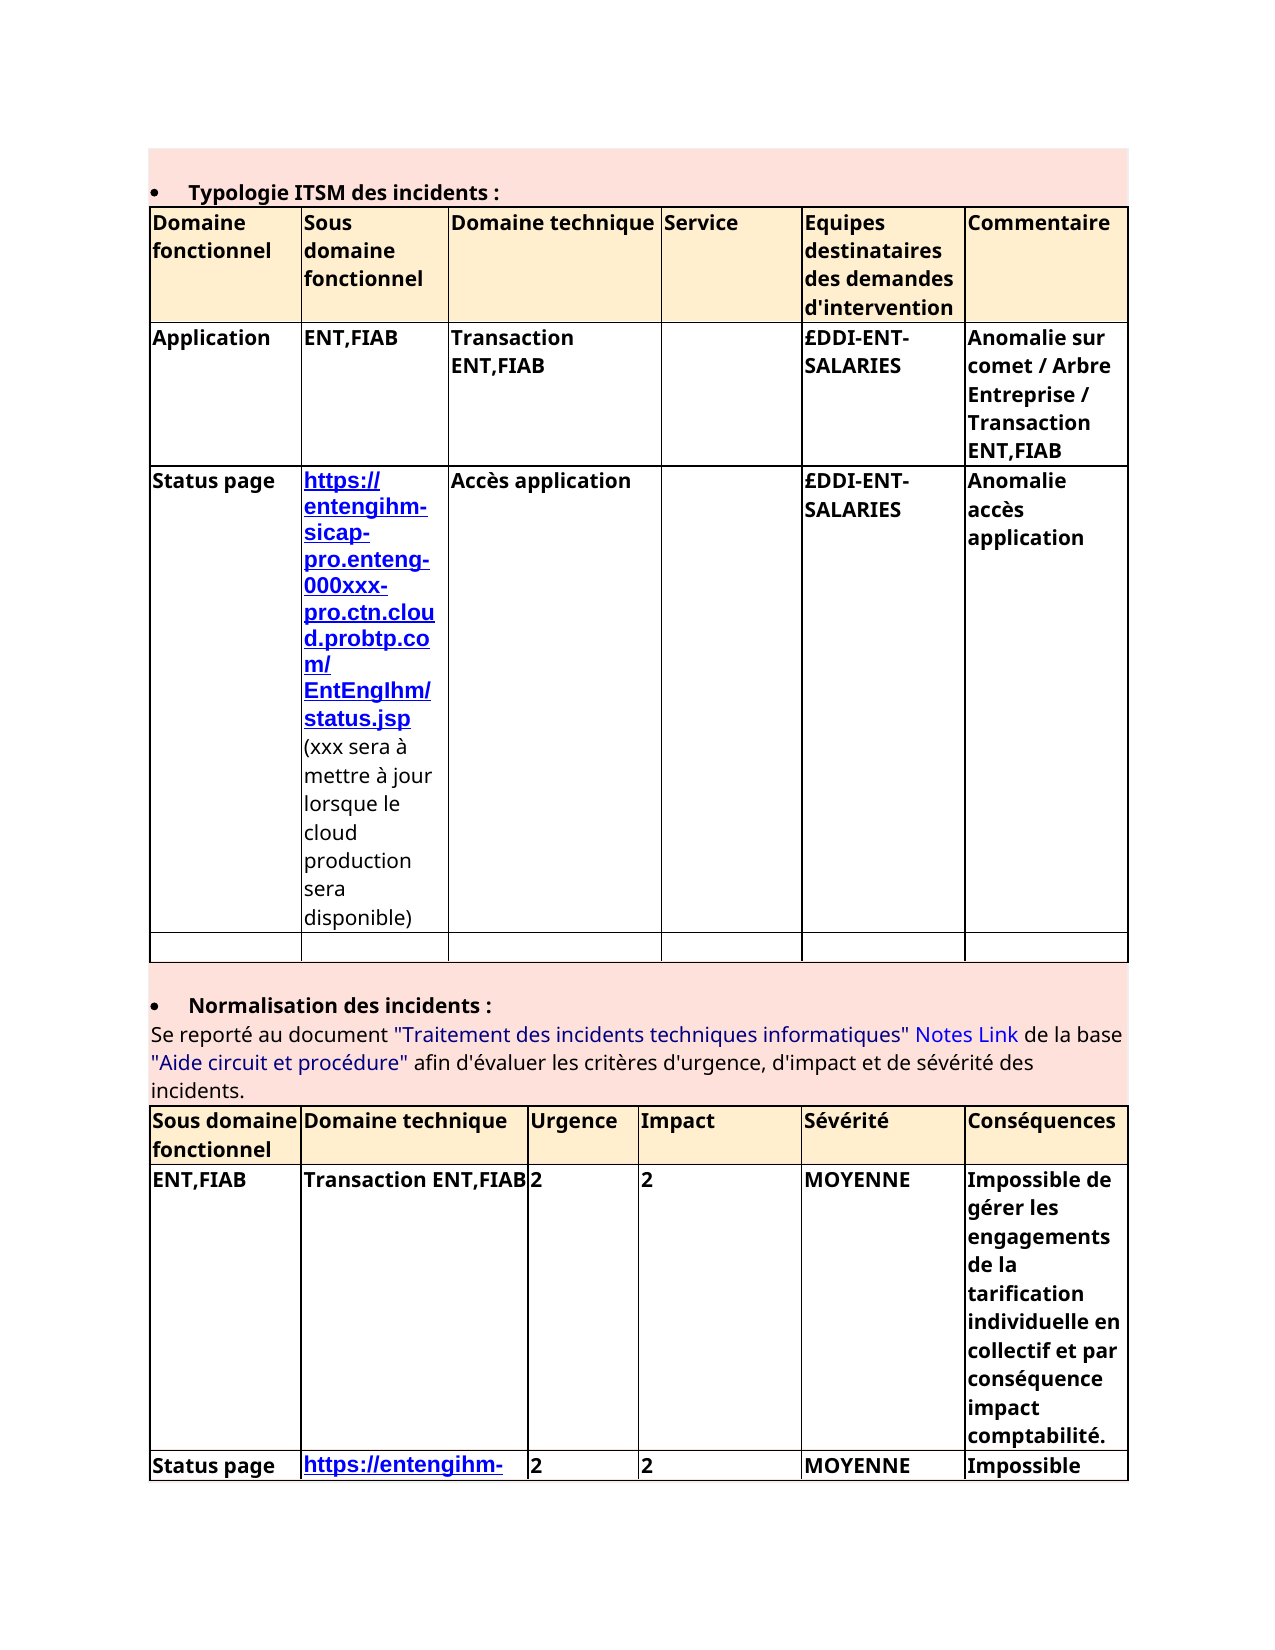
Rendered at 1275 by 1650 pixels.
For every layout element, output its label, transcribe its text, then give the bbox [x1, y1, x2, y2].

table_cell Typologie ITSM des incidents : Normalisation des incidents : Se reporté au document "Traitement des incidents techniques informatiques" Notes Link de la base "Aide circuit et procédure" afin d'évaluer les critères d'urgence, d'impact et de sévérité des incidents. Problèmes connus et solutions : Informations aux utilisateurs : En cas d'incident , de coupure de service programmée avertir : P/Action : £DDI-ENT-SALARIES-TI P/Info : £DMOP-ENT-TARIF-IND, [149, 963, 1127, 1105]
table_cell Typologie ITSM des incidents : Normalisation des incidents : Se reporté au document "Traitement des incidents techniques informatiques" Notes Link de la base "Aide circuit et procédure" afin d'évaluer les critères d'urgence, d'impact et de sévérité des incidents. Problèmes connus et solutions : Informations aux utilisateurs : En cas d'incident , de coupure de service programmée avertir : P/Action : £DDI-ENT-SALARIES-TI P/Info : £DMOP-ENT-TARIF-IND, [149, 149, 1127, 206]
